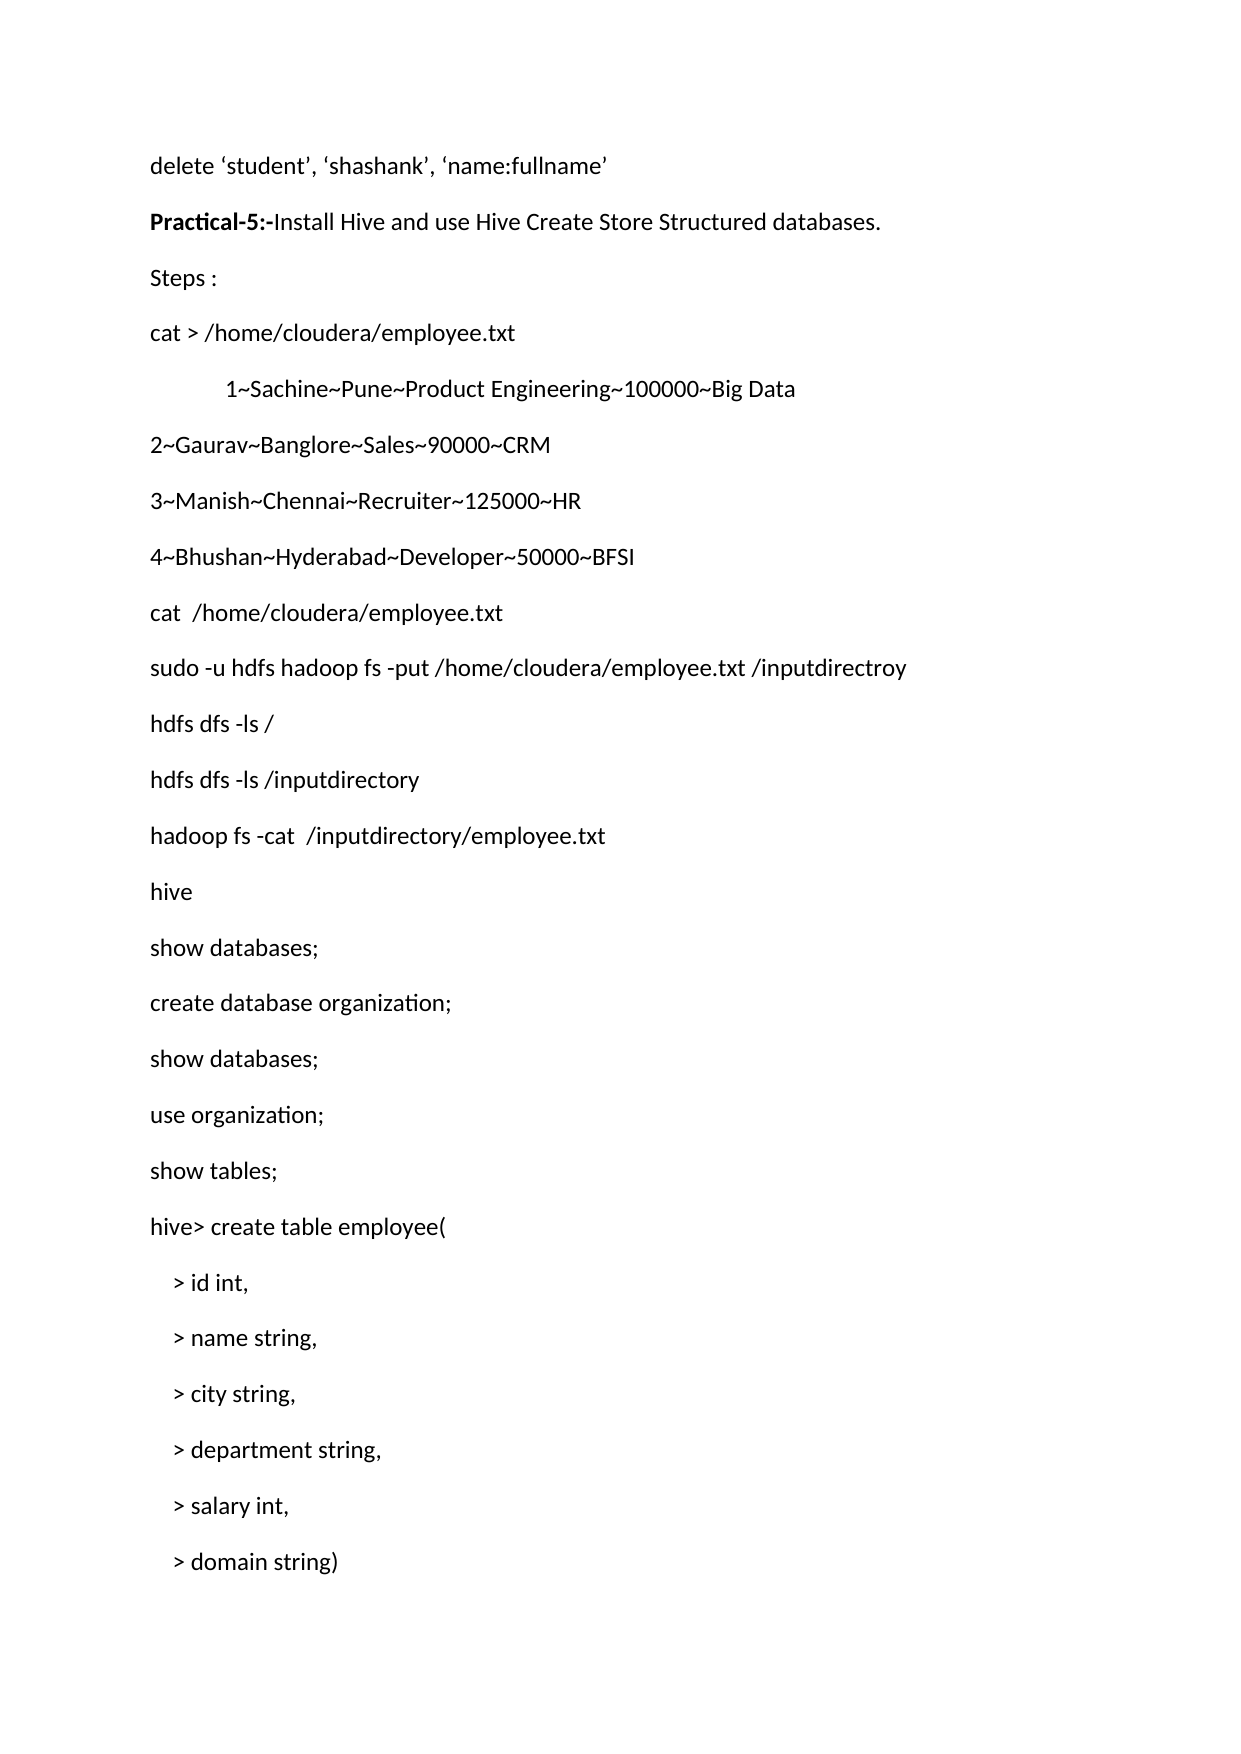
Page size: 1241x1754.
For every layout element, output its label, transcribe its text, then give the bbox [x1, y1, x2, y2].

text 3~Manish~Chennai~Recruiter~125000~HR [150, 485, 1090, 516]
text hdfs dfs -ls /inputdirectory [150, 764, 1090, 795]
text > id int, [150, 1267, 1090, 1297]
text > name string, [150, 1322, 1090, 1353]
text show databases; [150, 1043, 1090, 1074]
text create database organization; [150, 987, 1090, 1018]
text use organization; [150, 1099, 1090, 1130]
text 1~Sachine~Pune~Product Engineering~100000~Big Data [150, 373, 1090, 404]
text Steps : [150, 262, 1090, 292]
text > city string, [150, 1378, 1090, 1409]
text 4~Bhushan~Hyderabad~Developer~50000~BFSI [150, 541, 1090, 571]
text > department string, [150, 1434, 1090, 1465]
text sudo -u hdfs hadoop fs -put /home/cloudera/employee.txt /inputdirectroy [150, 652, 1090, 683]
text hadoop fs -cat /inputdirectory/employee.txt [150, 820, 1090, 851]
text Practical-5:-Install Hive and use Hive Create Store Structured databases. [150, 206, 1090, 236]
text > domain string) [150, 1546, 1090, 1576]
text cat > /home/cloudera/employee.txt [150, 317, 1090, 348]
text cat /home/cloudera/employee.txt [150, 597, 1090, 627]
text delete ‘student’, ‘shashank’, ‘name:fullname’ [150, 150, 1090, 181]
text show databases; [150, 932, 1090, 962]
text 2~Gaurav~Banglore~Sales~90000~CRM [150, 429, 1090, 460]
text hive> create table employee( [150, 1211, 1090, 1241]
text hdfs dfs -ls / [150, 708, 1090, 739]
text show tables; [150, 1155, 1090, 1186]
text hive [150, 876, 1090, 906]
text > salary int, [150, 1490, 1090, 1521]
